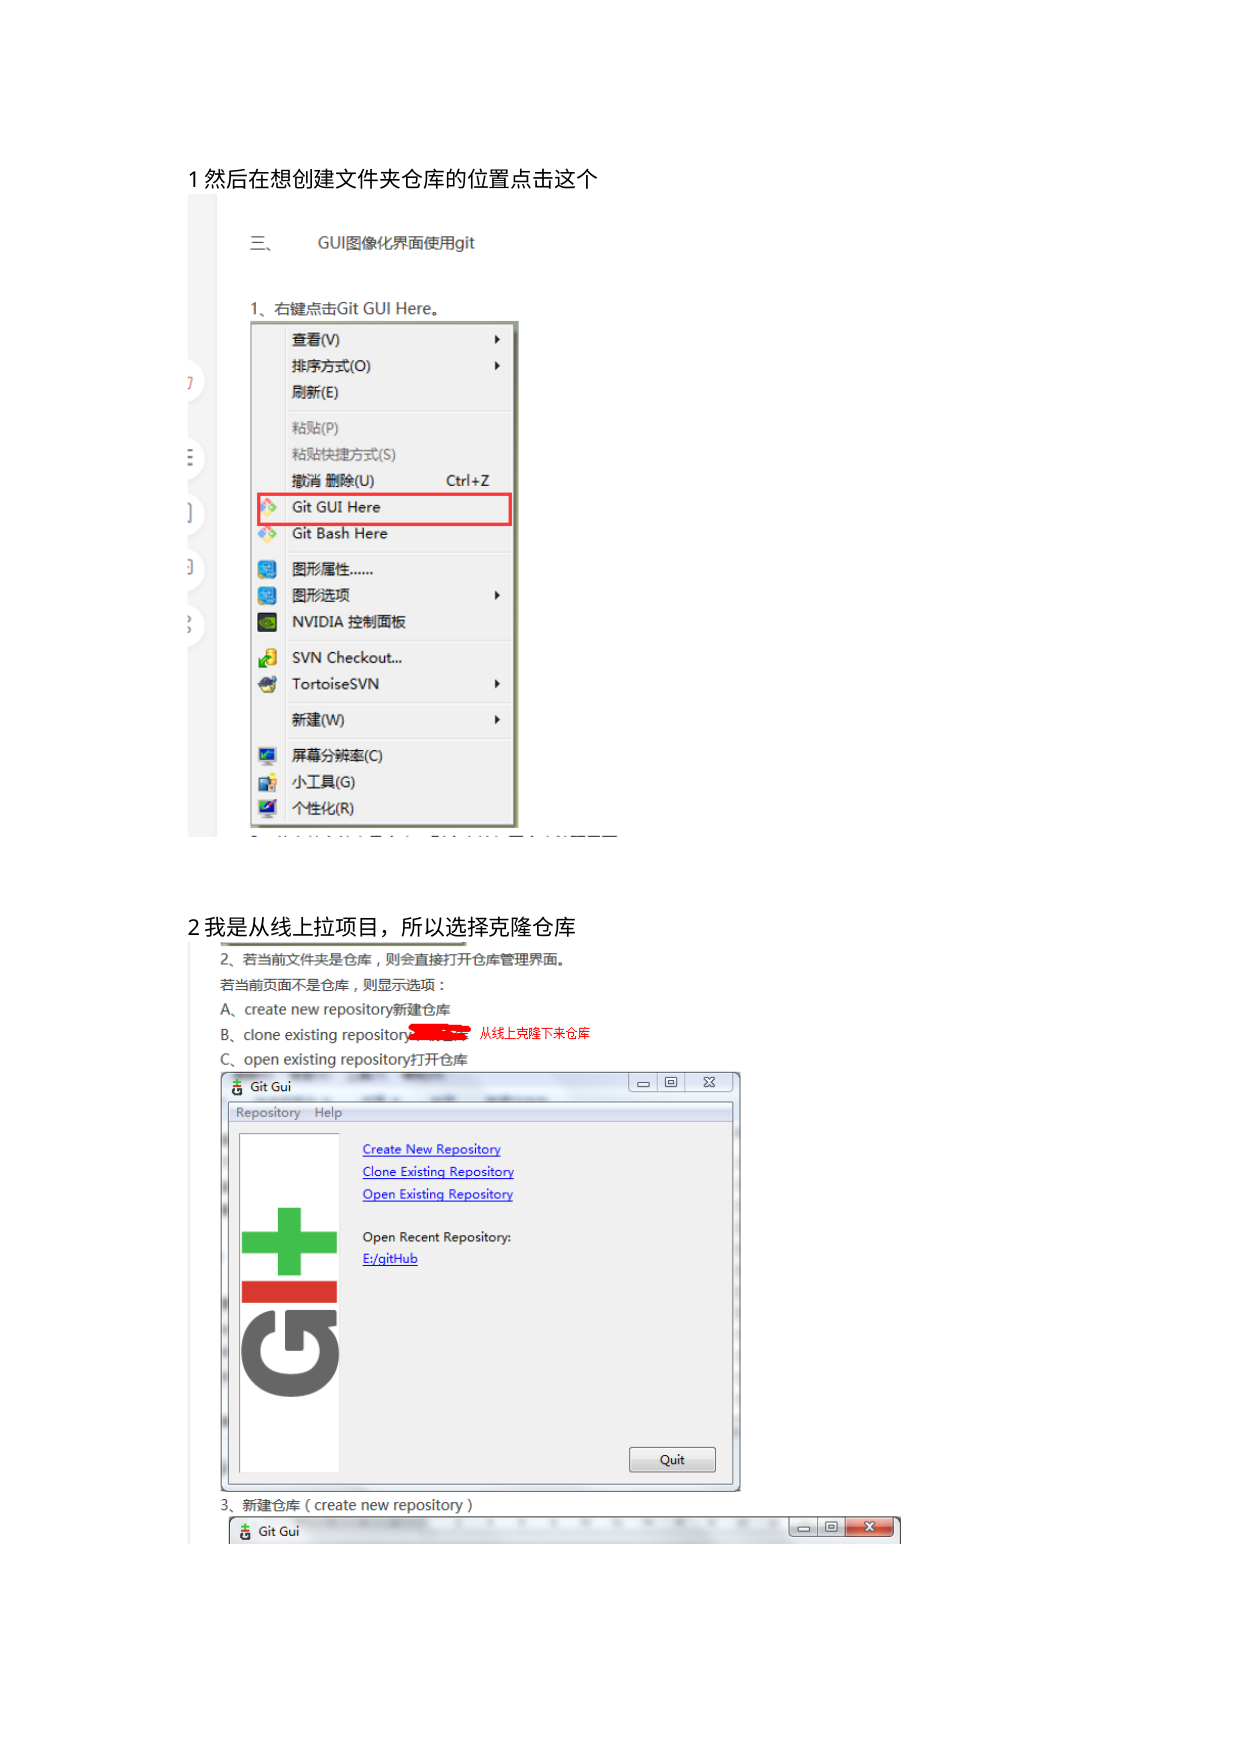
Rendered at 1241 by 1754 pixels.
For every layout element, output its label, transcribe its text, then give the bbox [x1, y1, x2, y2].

picture [187, 194, 1053, 837]
text 1然后在想创建文件夹仓库的位置点击这个 [187, 162, 1053, 194]
picture [187, 942, 1053, 1544]
text 2我是从线上拉项目，所以选择克隆仓库 [187, 909, 1053, 942]
